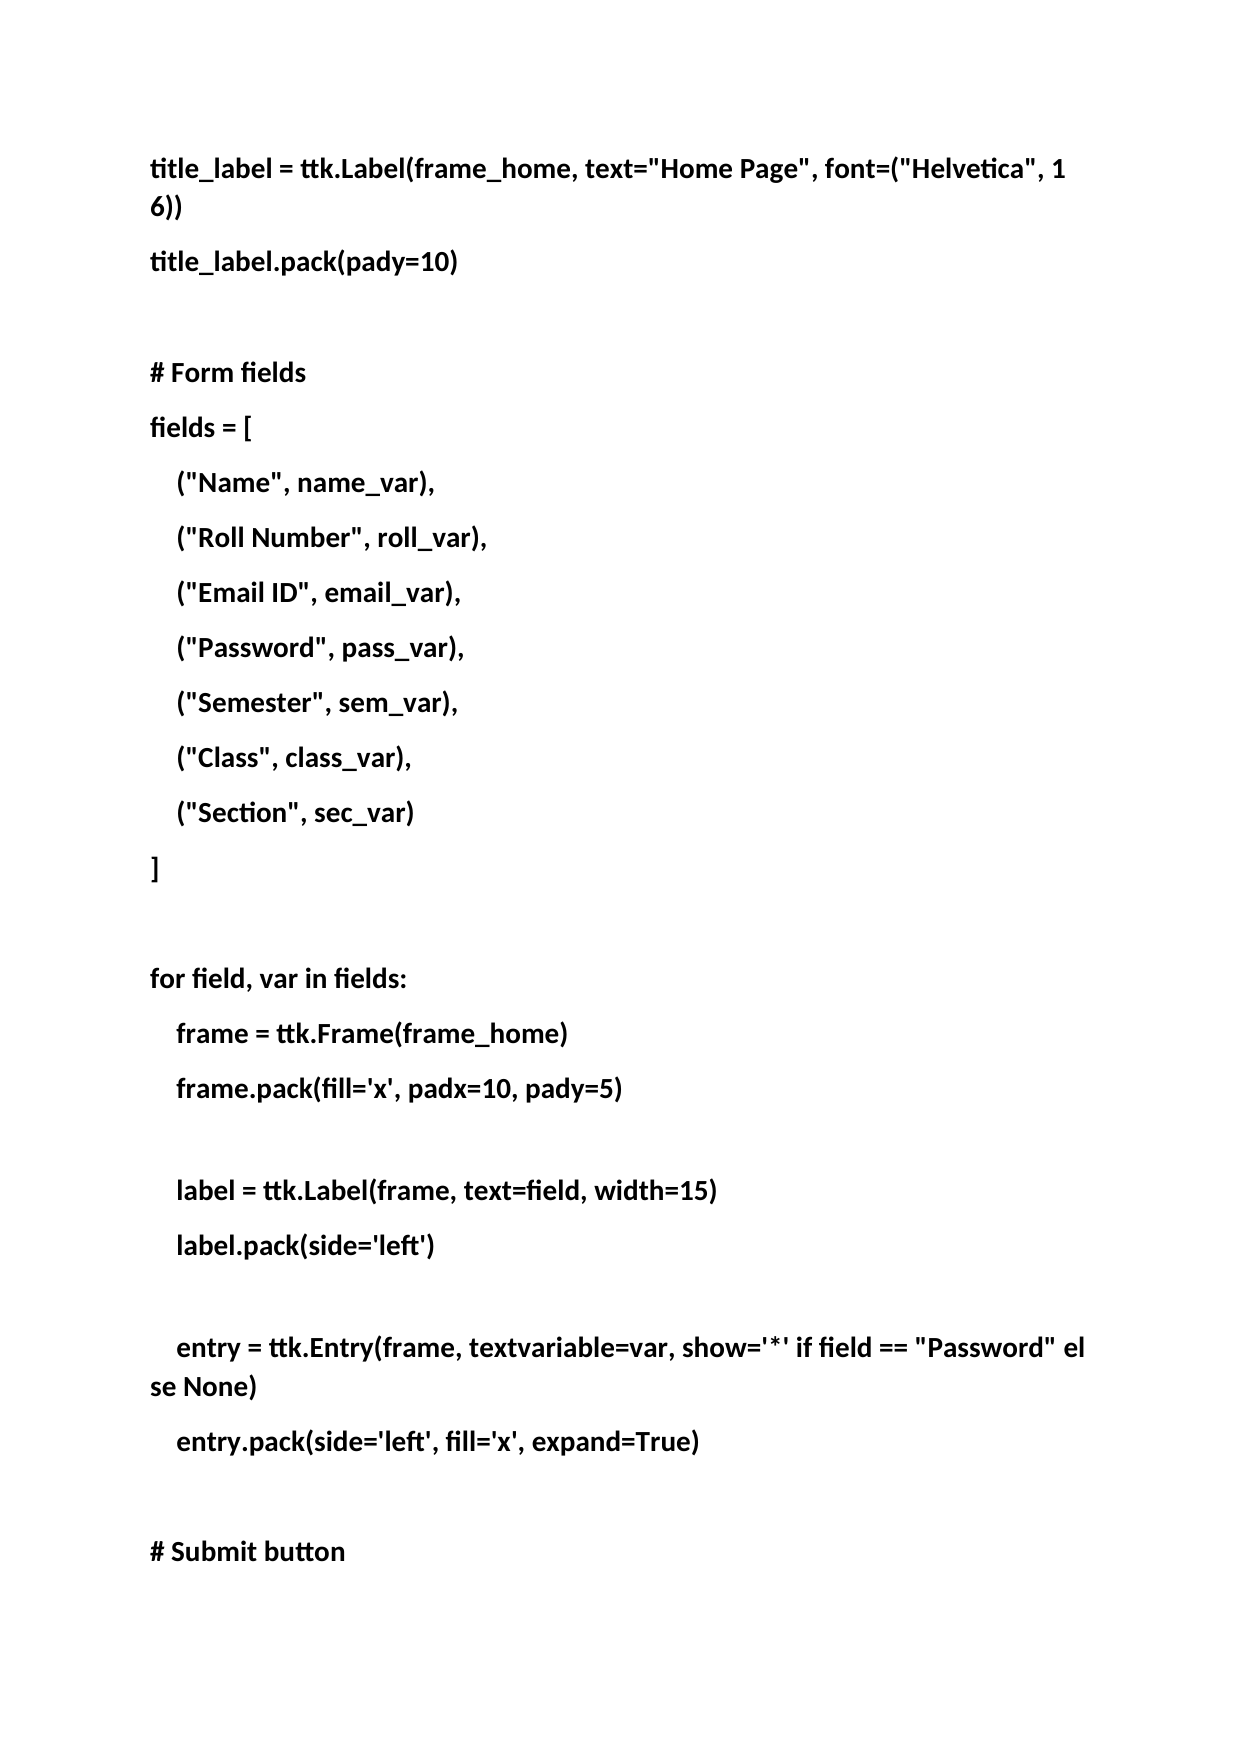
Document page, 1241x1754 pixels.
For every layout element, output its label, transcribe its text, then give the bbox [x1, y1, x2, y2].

text ("Roll Number", roll_var), [150, 519, 1090, 555]
text # Submit button [150, 1533, 1090, 1568]
text title_label = ttk.Label(frame_home, text="Home Page", font=("Helvetica", 16)) [150, 150, 1090, 224]
text ("Semester", sem_var), [150, 684, 1090, 720]
text ("Password", pass_var), [150, 629, 1090, 665]
text ("Email ID", email_var), [150, 574, 1090, 610]
text ("Class", class_var), [150, 739, 1090, 775]
text label.pack(side='left') [150, 1227, 1090, 1263]
text ] [150, 850, 1090, 885]
text entry.pack(side='left', fill='x', expand=True) [150, 1423, 1090, 1458]
text # Form fields [150, 354, 1090, 389]
text frame = ttk.Frame(frame_home) [150, 1015, 1090, 1051]
text ("Section", sec_var) [150, 794, 1090, 830]
text ("Name", name_var), [150, 464, 1090, 499]
text fields = [ [150, 409, 1090, 444]
text title_label.pack(pady=10) [150, 243, 1090, 279]
text frame.pack(fill='x', padx=10, pady=5) [150, 1070, 1090, 1106]
text label = ttk.Label(frame, text=field, width=15) [150, 1172, 1090, 1208]
text for field, var in fields: [150, 960, 1090, 996]
text entry = ttk.Entry(frame, textvariable=var, show='*' if field == "Password" else None) [150, 1329, 1090, 1403]
